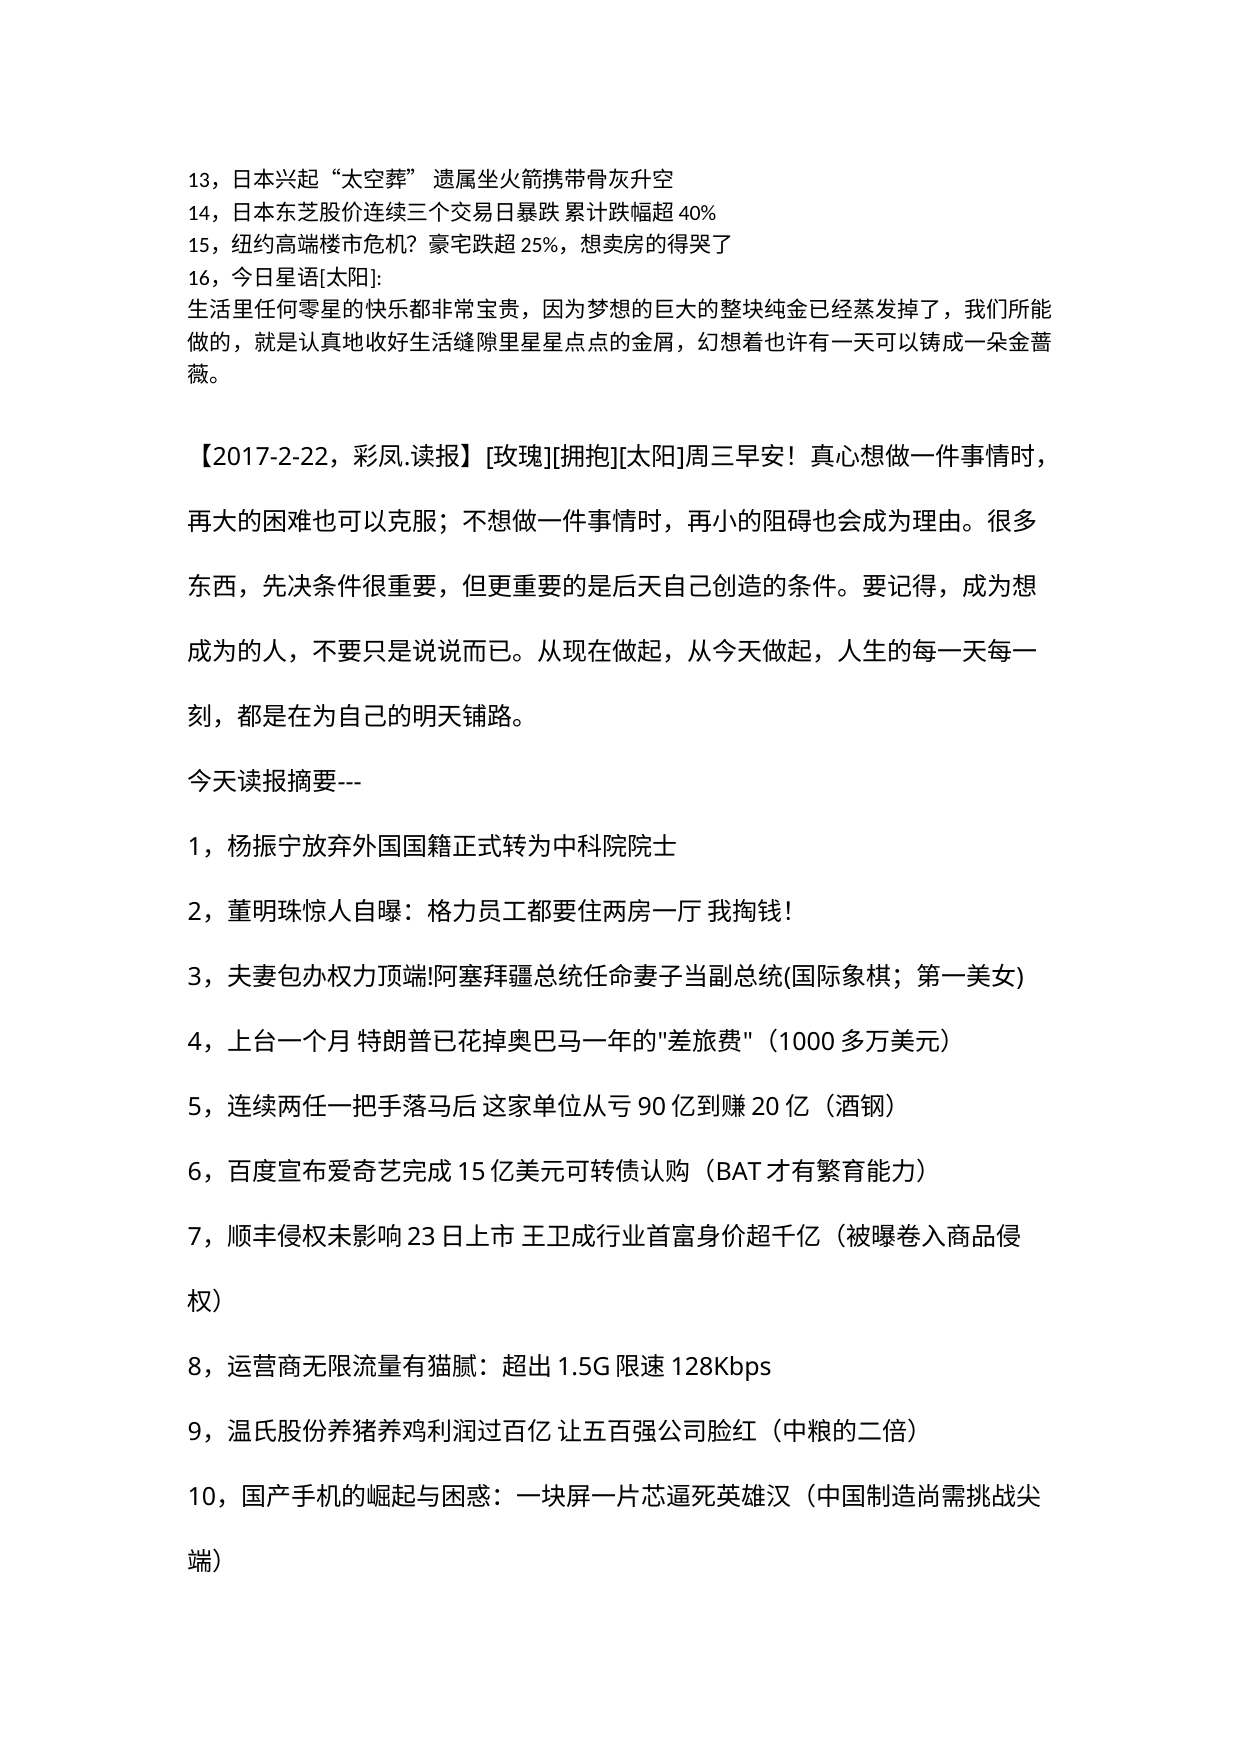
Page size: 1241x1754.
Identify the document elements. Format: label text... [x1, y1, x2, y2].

text 14，日本东芝股价连续三个交易日暴跌 累计跌幅超40% [187, 194, 1053, 227]
text 16，今日星语[太阳]: [187, 259, 1053, 292]
text 生活里任何零星的快乐都非常宝贵，因为梦想的巨大的整块纯金已经蒸发掉了，我们所能做的，就是认真地收好生活缝隙里星星点点的金屑，幻想着也许有一天可以铸成一朵金蔷薇。 [187, 292, 1053, 389]
text 15，纽约高端楼市危机？豪宅跌超25%，想卖房的得哭了 [187, 227, 1053, 259]
text 13，日本兴起“太空葬” 遗属坐火箭携带骨灰升空 [187, 162, 1053, 194]
